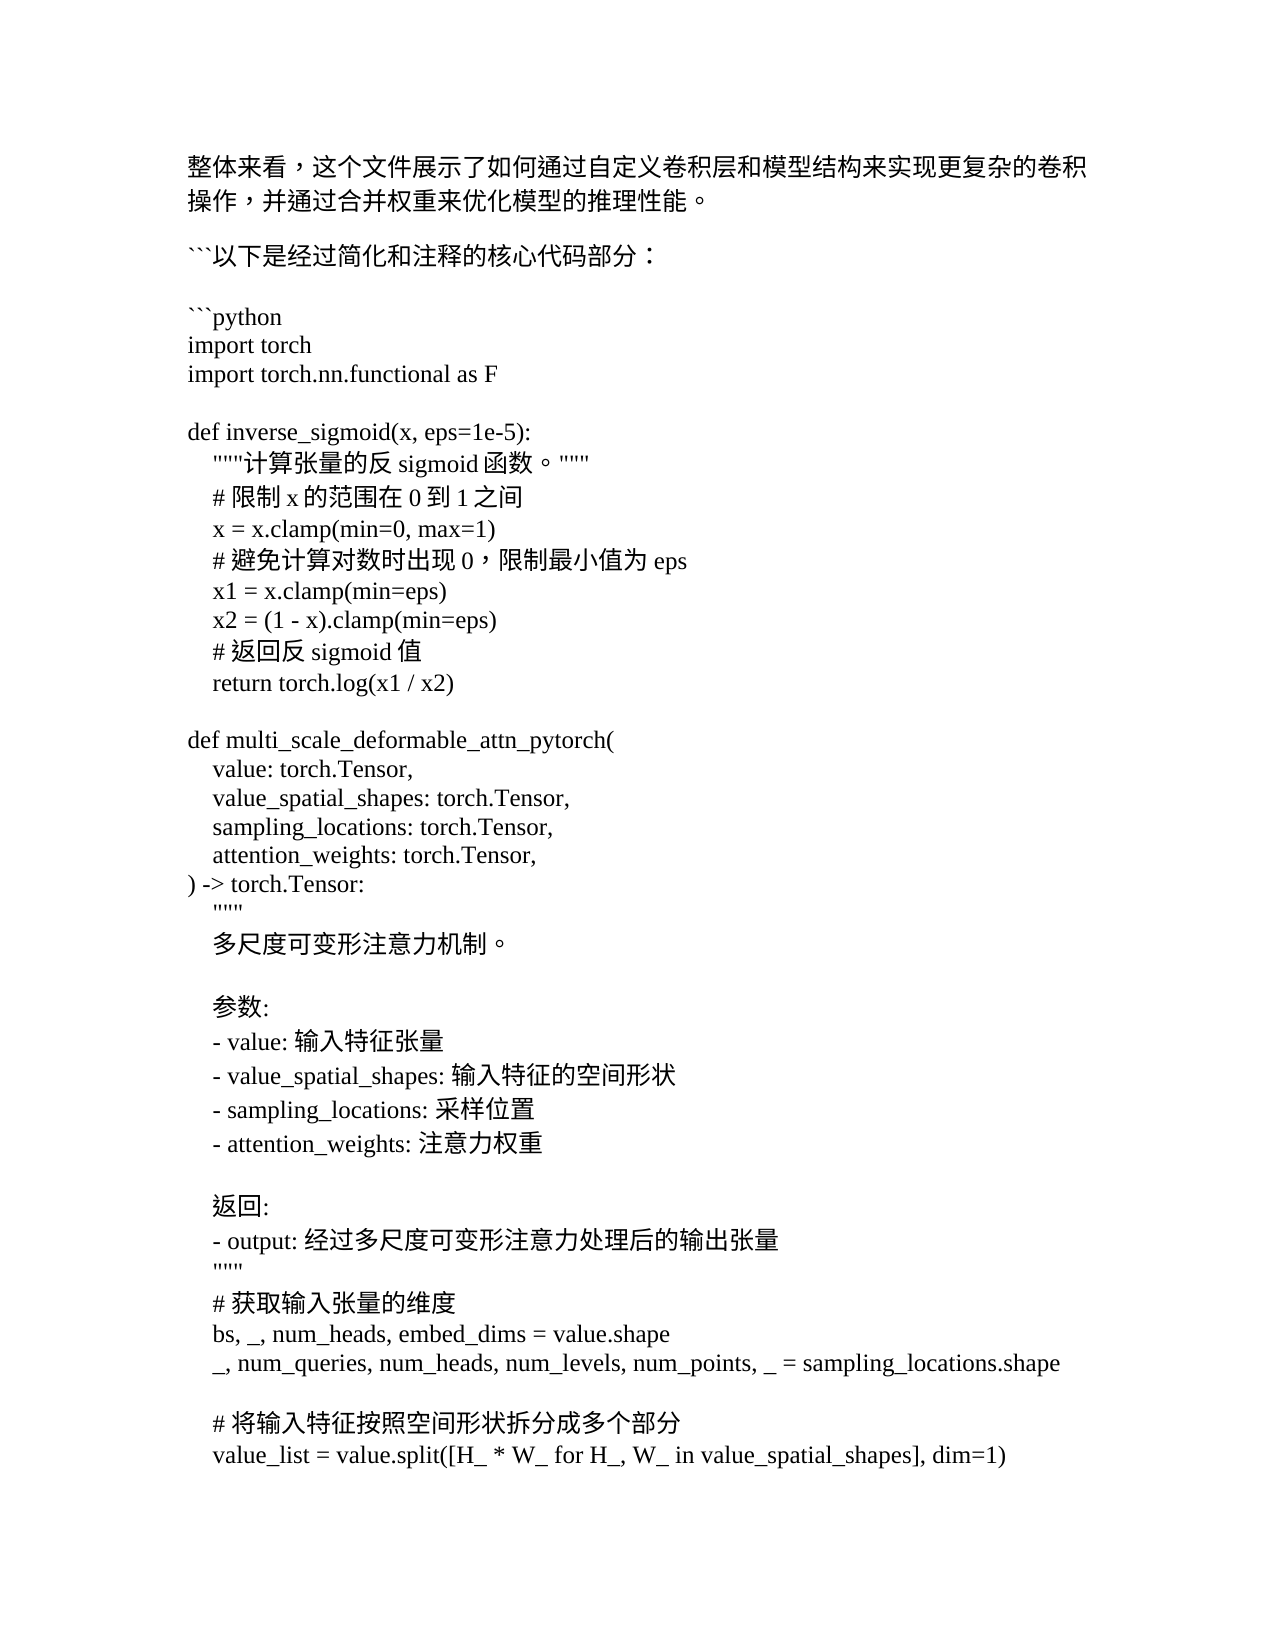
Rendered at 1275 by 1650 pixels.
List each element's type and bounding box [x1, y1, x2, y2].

text [187, 239, 1087, 1497]
text [187, 150, 1087, 218]
